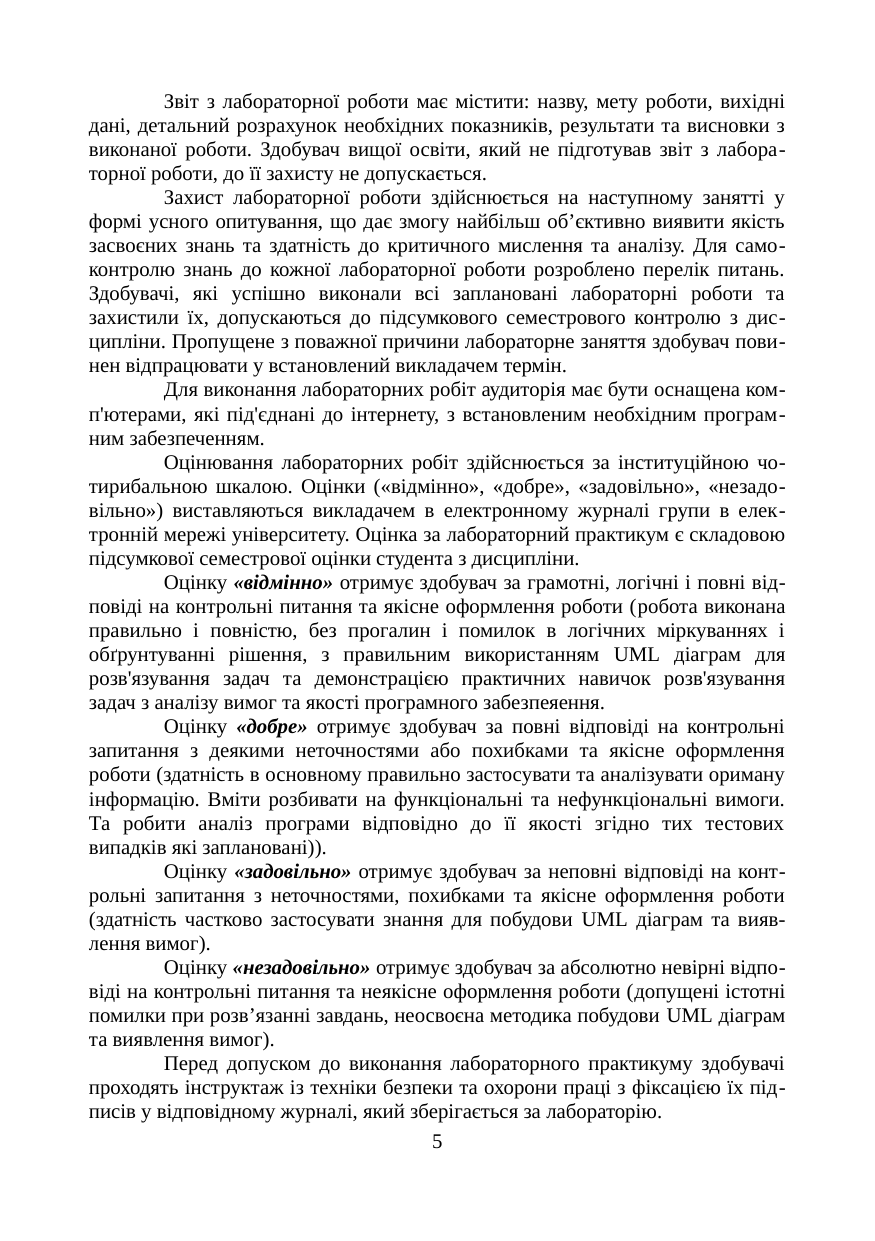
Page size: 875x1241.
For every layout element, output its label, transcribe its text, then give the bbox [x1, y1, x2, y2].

text Для виконання лабораторних робіт аудиторія має бути оснащена комп'ютерами, які під'єднані до інтернету, з встановленим необхідним програмним забезпеченням. [89, 377, 785, 449]
text Перед допуском до виконання лабораторного практикуму здобувачі проходять інструктаж із техніки безпеки та охорони праці з фіксацією їх підписів у відповідному журналі, який зберігається за лабораторію. [89, 1051, 785, 1123]
text Оцінку «відмінно» отримує здобувач за грамотні, логічні і повні відповіді на контрольні питання та якісне оформлення роботи (робота виконана правильно і повністю, без прогалин і помилок в логічних міркуваннях і обґрунтуванні рішення, з правильним використанням UML діаграм для розв'язування задач та демонстрацією практичних навичок розв'язування задач з аналізу вимог та якості програмного забезпеяення. [89, 570, 785, 714]
text Оцінювання лабораторних робіт здійснюється за інституційною чотирибальною шкалою. Оцінки («відмінно», «добре», «задовільно», «незадовільно») виставляються викладачем в електронному журналі групи в електронній мережі університету. Оцінка за лабораторний практикум є складовою підсумкової семестрової оцінки студента з дисципліни. [89, 449, 785, 570]
text Захист лабораторної роботи здійснюється на наступному занятті у формі усного опитування, що дає змогу найбільш об’єктивно виявити якість засвоєних знань та здатність до критичного мислення та аналізу. Для самоконтролю знань до кожної лабораторної роботи розроблено перелік питань. Здобувачі, які успішно виконали всі заплановані лабораторні роботи та захистили їх, допускаються до підсумкового семестрового контролю з дисципліни. Пропущене з поважної причини лабораторне заняття здобувач повинен відпрацювати у встановлений викладачем термін. [89, 185, 785, 377]
text Оцінку «задовільно» отримує здобувач за неповні відповіді на контрольні запитання з неточностями, похибками та якісне оформлення роботи (здатність частково застосувати знання для побудови UML діаграм та виявлення вимог). [89, 859, 785, 955]
text Звіт з лабораторної роботи має містити: назву, мету роботи, вихідні дані, детальний розрахунок необхідних показників, результати та висновки з виконаної роботи. Здобувач вищої освіти, який не підготував звіт з лабораторної роботи, до її захисту не допускається. [89, 89, 785, 185]
text Оцінку «незадовільно» отримує здобувач за абсолютно невірні відповіді на контрольні питання та неякісне оформлення роботи (допущені істотні помилки при розв’язанні завдань, неосвоєна методика побудови UML діаграм та виявлення вимог). [89, 955, 785, 1051]
text Оцінку «добре» отримує здобувач за повні відповіді на контрольні запитання з деякими неточностями або похибками та якісне оформлення роботи (здатність в основному правильно застосувати та аналізувати ориману інформацію. Вміти розбивати на функціональні та нефункціональні вимоги. Та робити аналіз програми відповідно до її якості згідно тих тестових випадків які заплановані)). [89, 714, 785, 859]
